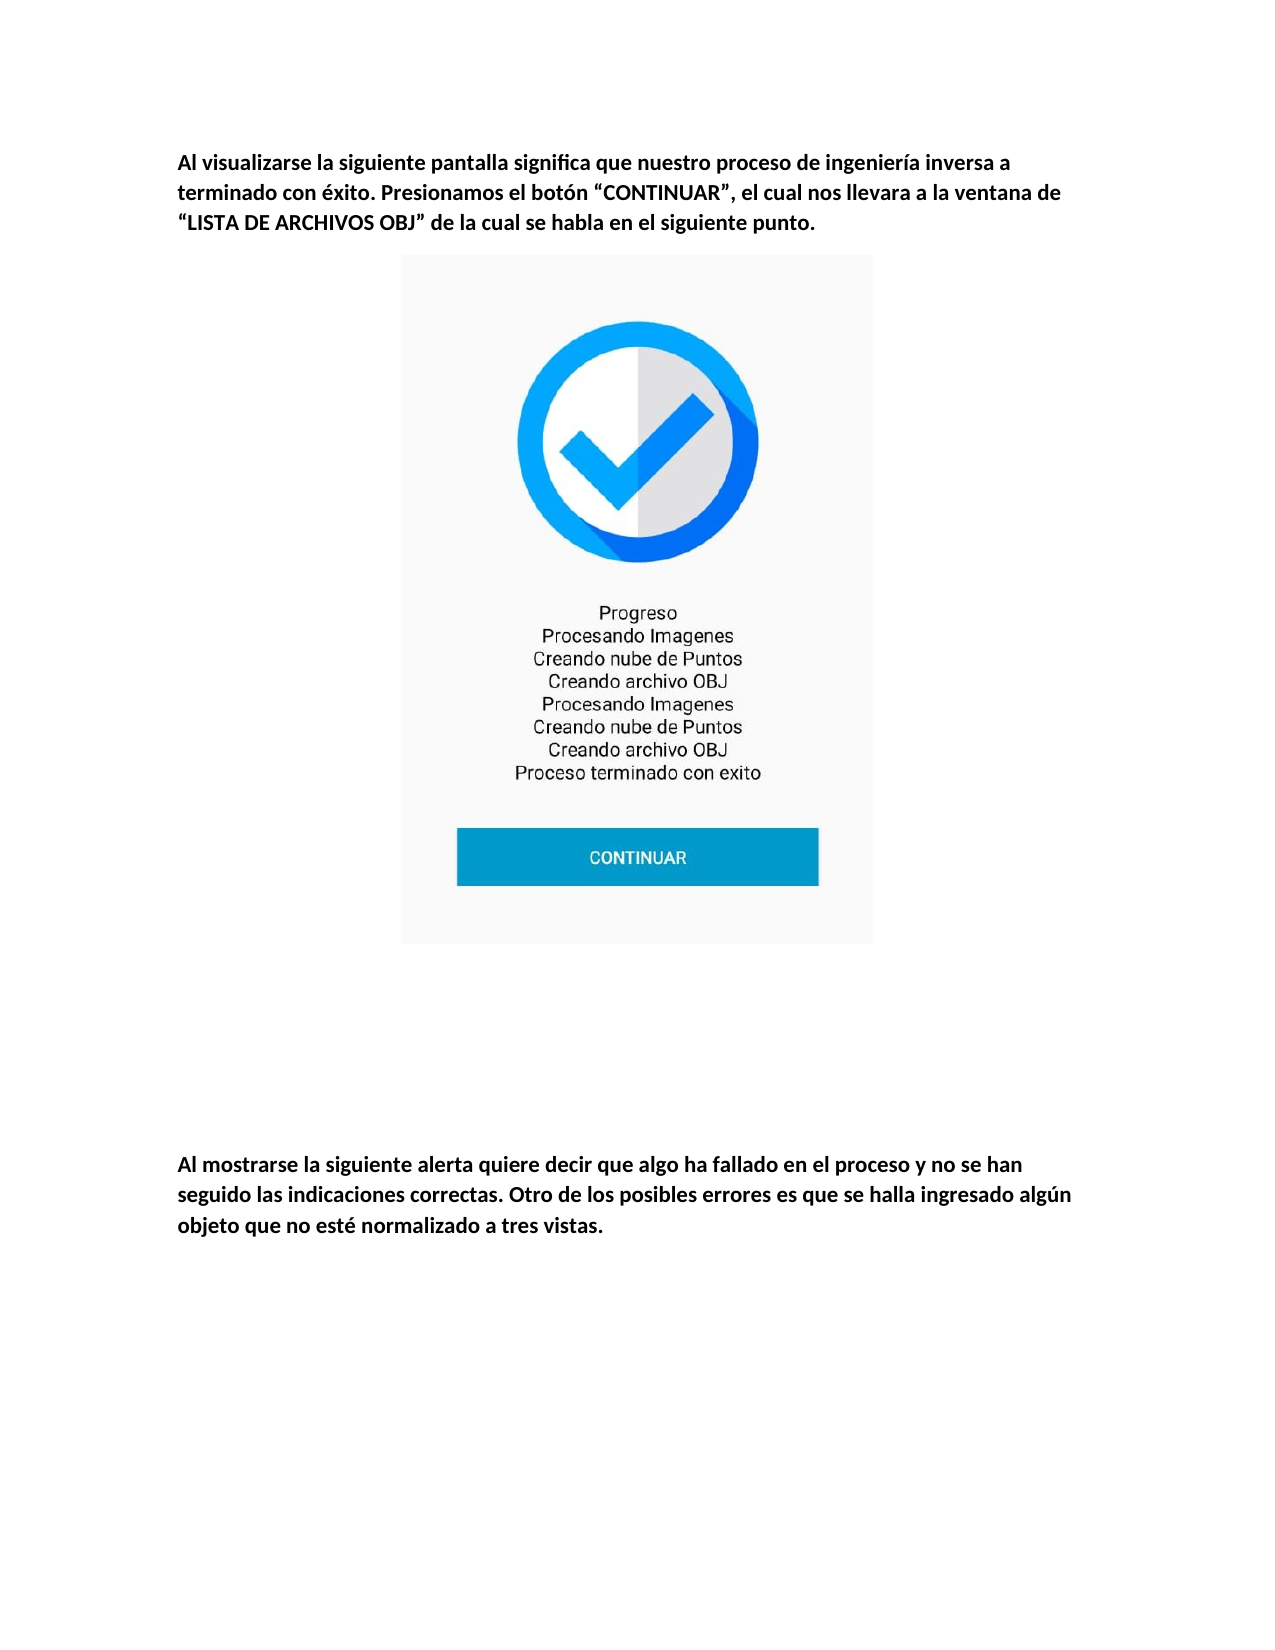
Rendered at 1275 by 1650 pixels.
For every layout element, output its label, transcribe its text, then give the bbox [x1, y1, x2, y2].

picture [401, 255, 874, 944]
text Al mostrarse la siguiente alerta quiere decir que algo ha fallado en el proceso y no se han seguido las indicaciones correctas. Otro de los posibles errores es que se halla ingresado algún objeto que no esté normalizado a tres vistas. [177, 1150, 1098, 1239]
text Al visualizarse la siguiente pantalla significa que nuestro proceso de ingeniería inversa a terminado con éxito. Presionamos el botón “CONTINUAR”, el cual nos llevara a la ventana de “LISTA DE ARCHIVOS OBJ” de la cual se habla en el siguiente punto. [177, 148, 1098, 236]
